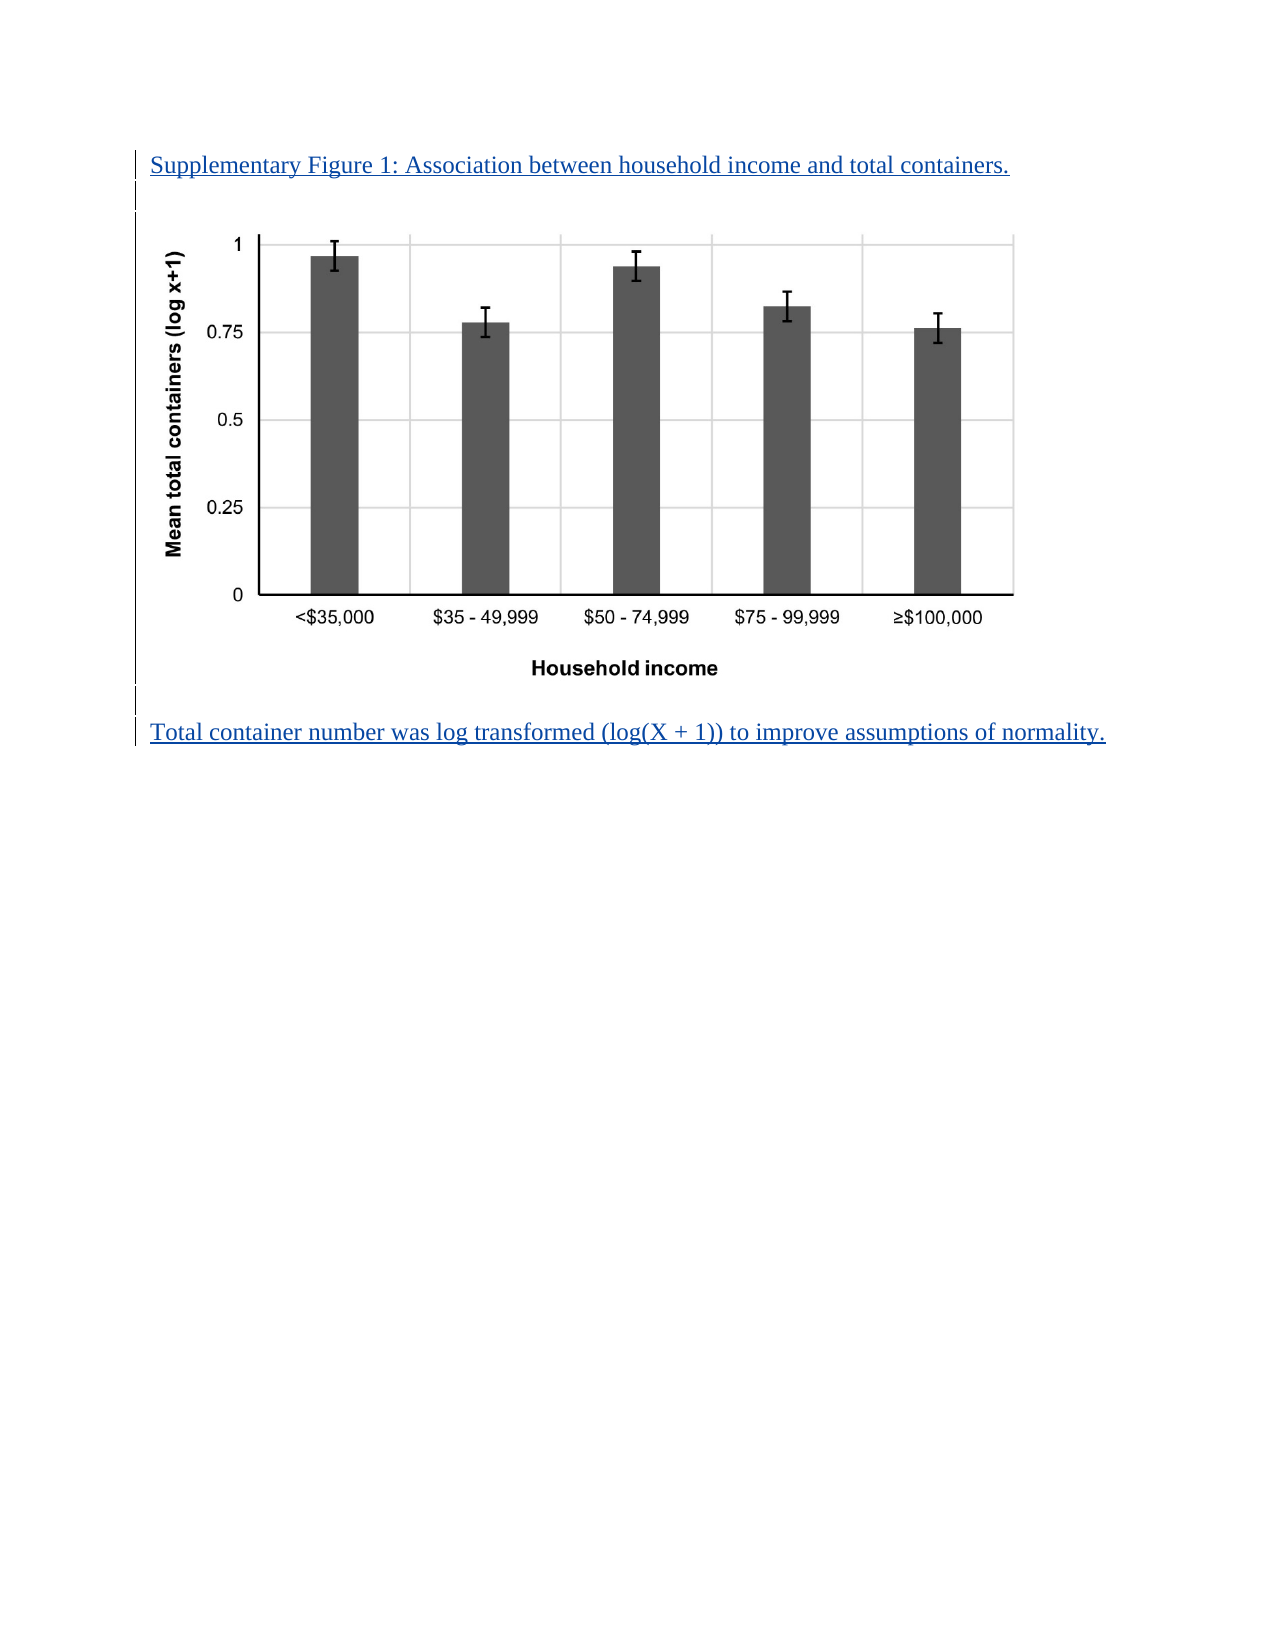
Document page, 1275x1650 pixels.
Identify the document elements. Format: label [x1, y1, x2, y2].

picture [150, 212, 1036, 684]
